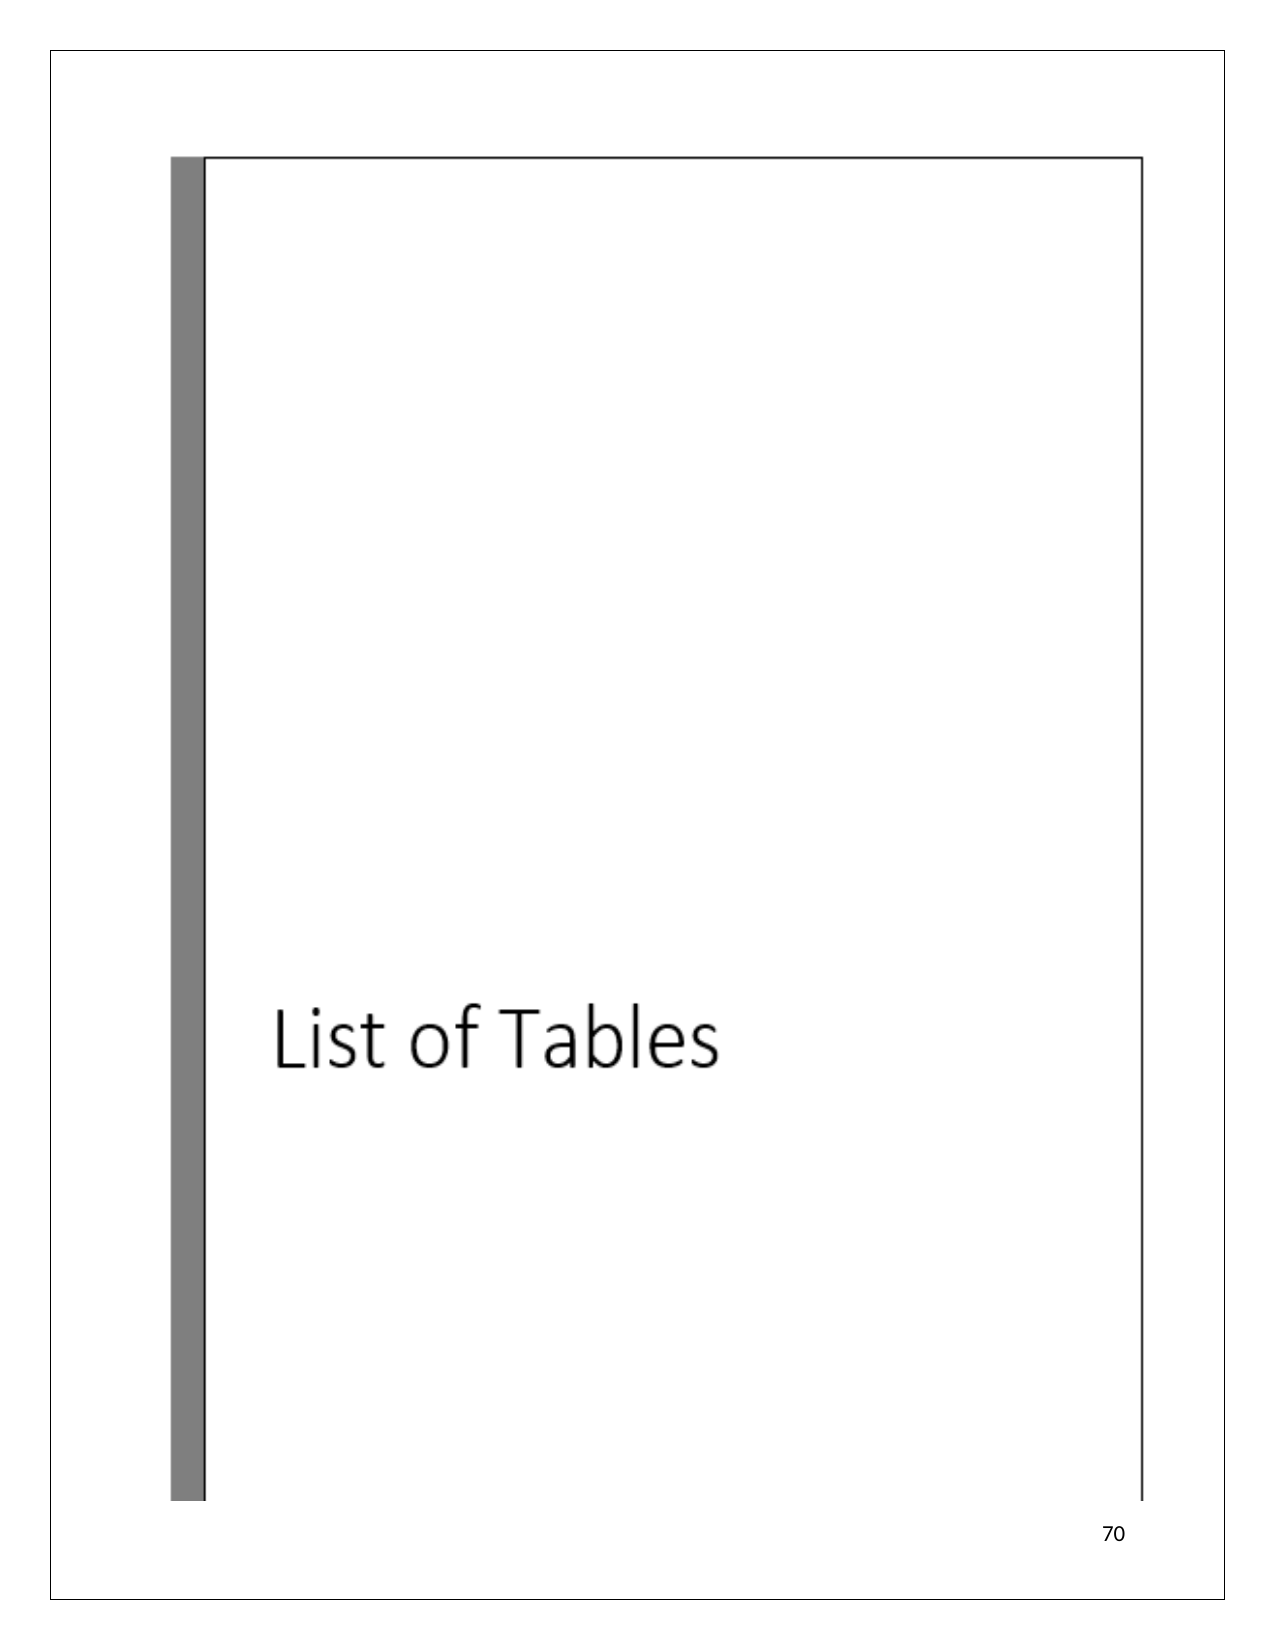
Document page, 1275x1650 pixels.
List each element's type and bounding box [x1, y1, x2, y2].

picture [150, 150, 1159, 1501]
